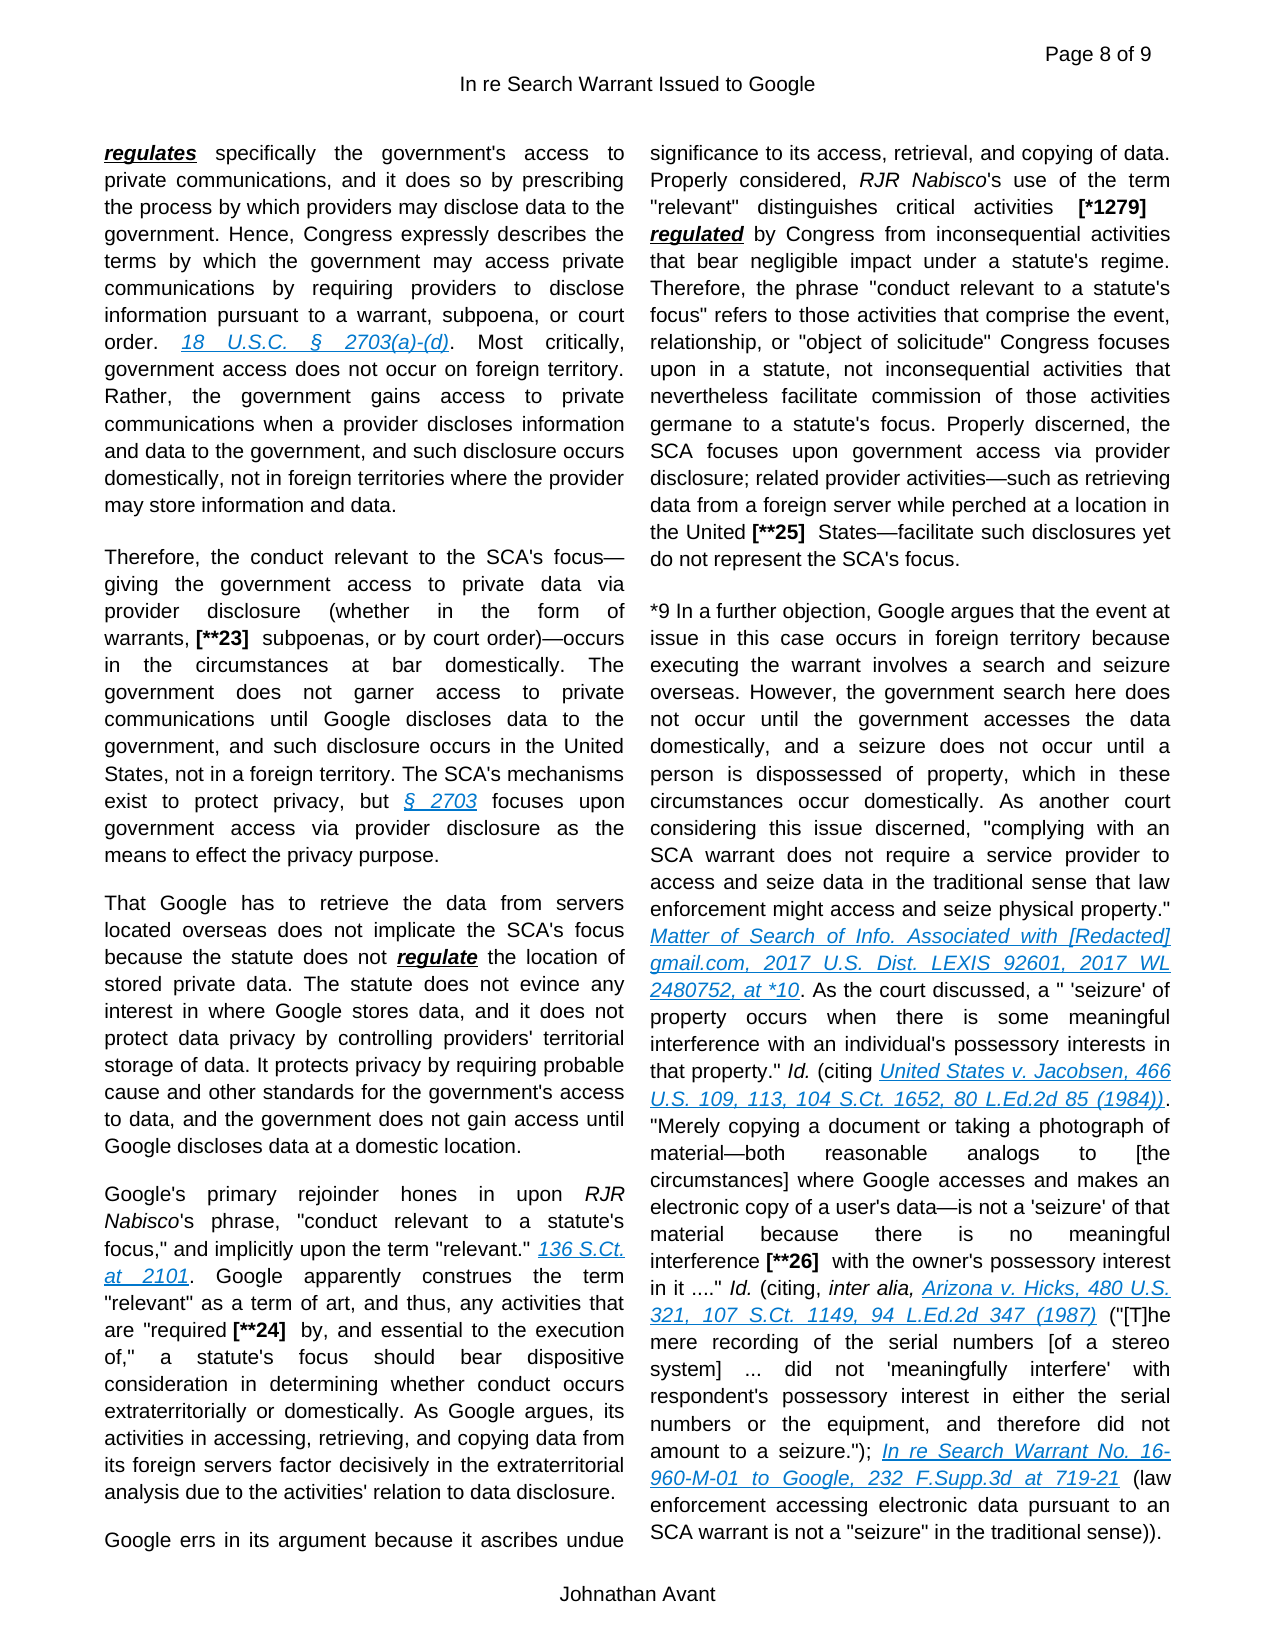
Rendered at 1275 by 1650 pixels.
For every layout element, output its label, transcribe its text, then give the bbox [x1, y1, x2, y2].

text Google's primary rejoinder hones in upon RJR Nabisco's phrase, "conduct relevant to a statute's focus," and implicitly upon the term "relevant." 136 S.Ct. at 2101. Google apparently construes the term "relevant" as a term of art, and thus, any activities that are "required [**24] by, and essential to the execution of," a statute's focus should bear dispositive consideration in determining whether conduct occurs extraterritorially or domestically. As Google argues, its activities in accessing, retrieving, and copying data from its foreign servers factor decisively in the extraterritorial analysis due to the activities' relation to data disclosure. [104, 1179, 625, 1504]
text That Google has to retrieve the data from servers located overseas does not implicate the SCA's focus because the statute does not regulate the location of stored private data. The statute does not evince any interest in where Google stores data, and it does not protect data privacy by controlling providers' territorial storage of data. It protects privacy by requiring probable cause and other standards for the government's access to data, and the government does not gain access until Google discloses data at a domestic location. [104, 887, 625, 1158]
text *9 In a further objection, Google argues that the event at issue in this case occurs in foreign territory because executing the warrant involves a search and seizure overseas. However, the government search here does not occur until the government accesses the data domestically, and a seizure does not occur until a person is dispossessed of property, which in these circumstances occur domestically. As another court considering this issue discerned, "complying with an SCA warrant does not require a service provider to access and seize data in the traditional sense that law enforcement might access and seize physical property." Matter of Search of Info. Associated with [Redacted] gmail.com, 2017 U.S. Dist. LEXIS 92601, 2017 WL 2480752, at *10. As the court discussed, a " 'seizure' of property occurs when there is some meaningful interference with an individual's possessory interests in that property." Id. (citing United States v. Jacobsen, 466 U.S. 109, 113, 104 S.Ct. 1652, 80 L.Ed.2d 85 (1984)). "Merely copying a document or taking a photograph of material—both reasonable analogs to [the circumstances] where Google accesses and makes an electronic copy of a user's data—is not a 'seizure' of that material because there is no meaningful interference [**26] with the owner's possessory interest in it ...." Id. (citing, inter alia, Arizona v. Hicks, 480 U.S. 321, 107 S.Ct. 1149, 94 L.Ed.2d 347 (1987) ("[T]he mere recording of the serial numbers [of a stereo system] ... did not 'meaningfully interfere' with respondent's possessory interest in either the serial numbers or the equipment, and therefore did not amount to a seizure."); In re Search Warrant No. 16-960-M-01 to Google, 232 F.Supp.3d at 719-21 (law enforcement accessing electronic data pursuant to an SCA warrant is not a "seizure" in the traditional sense)). [650, 596, 1171, 945]
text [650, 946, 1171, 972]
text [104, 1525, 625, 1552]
text Google errs in its argument because it ascribes undue significance to its access, retrieval, and copying of data. Properly considered, RJR Nabisco's use of the term "relevant" distinguishes critical activities [*1279] regulated by Congress from inconsequential activities that bear negligible impact under a statute's regime. Therefore, the phrase "conduct relevant to a statute's focus" refers to those activities that comprise the event, relationship, or "object of solicitude" Congress focuses upon in a statute, not inconsequential activities that nevertheless facilitate commission of those activities germane to a statute's focus. Properly discerned, the SCA focuses upon government access via provider disclosure; related provider activities—such as retrieving data from a foreign server while perched at a location in the United [**25] States—facilitate such disclosures yet do not represent the SCA's focus. [650, 137, 1171, 571]
text *9 In a further objection, Google argues that the event at issue in this case occurs in foreign territory because executing the warrant involves a search and seizure overseas. However, the government search here does not occur until the government accesses the data domestically, and a seizure does not occur until a person is dispossessed of property, which in these circumstances occur domestically. As another court considering this issue discerned, "complying with an SCA warrant does not require a service provider to access and seize data in the traditional sense that law enforcement might access and seize physical property." Matter of Search of Info. Associated with [Redacted] gmail.com, 2017 U.S. Dist. LEXIS 92601, 2017 WL 2480752, at *10. As the court discussed, a " 'seizure' of property occurs when there is some meaningful interference with an individual's possessory interests in that property." Id. (citing United States v. Jacobsen, 466 U.S. 109, 113, 104 S.Ct. 1652, 80 L.Ed.2d 85 (1984)). "Merely copying a document or taking a photograph of material—both reasonable analogs to [the circumstances] where Google accesses and makes an electronic copy of a user's data—is not a 'seizure' of that material because there is no meaningful interference [**26] with the owner's possessory interest in it ...." Id. (citing, inter alia, Arizona v. Hicks, 480 U.S. 321, 107 S.Ct. 1149, 94 L.Ed.2d 347 (1987) ("[T]he mere recording of the serial numbers [of a stereo system] ... did not 'meaningfully interfere' with respondent's possessory interest in either the serial numbers or the equipment, and therefore did not amount to a seizure."); In re Search Warrant No. 16-960-M-01 to Google, 232 F.Supp.3d at 719-21 (law enforcement accessing electronic data pursuant to an SCA warrant is not a "seizure" in the traditional sense)). [650, 973, 1171, 1544]
text Therefore, the conduct relevant to the SCA's focus—giving the government access to private data via provider disclosure (whether in the form of warrants, [**23] subpoenas, or by court order)—occurs in the circumstances at bar domestically. The government does not garner access to private communications until Google discloses data to the government, and such disclosure occurs in the United States, not in a foreign territory. The SCA's mechanisms exist to protect privacy, but § 2703 focuses upon government access via provider disclosure as the means to effect the privacy purpose. [104, 542, 625, 867]
